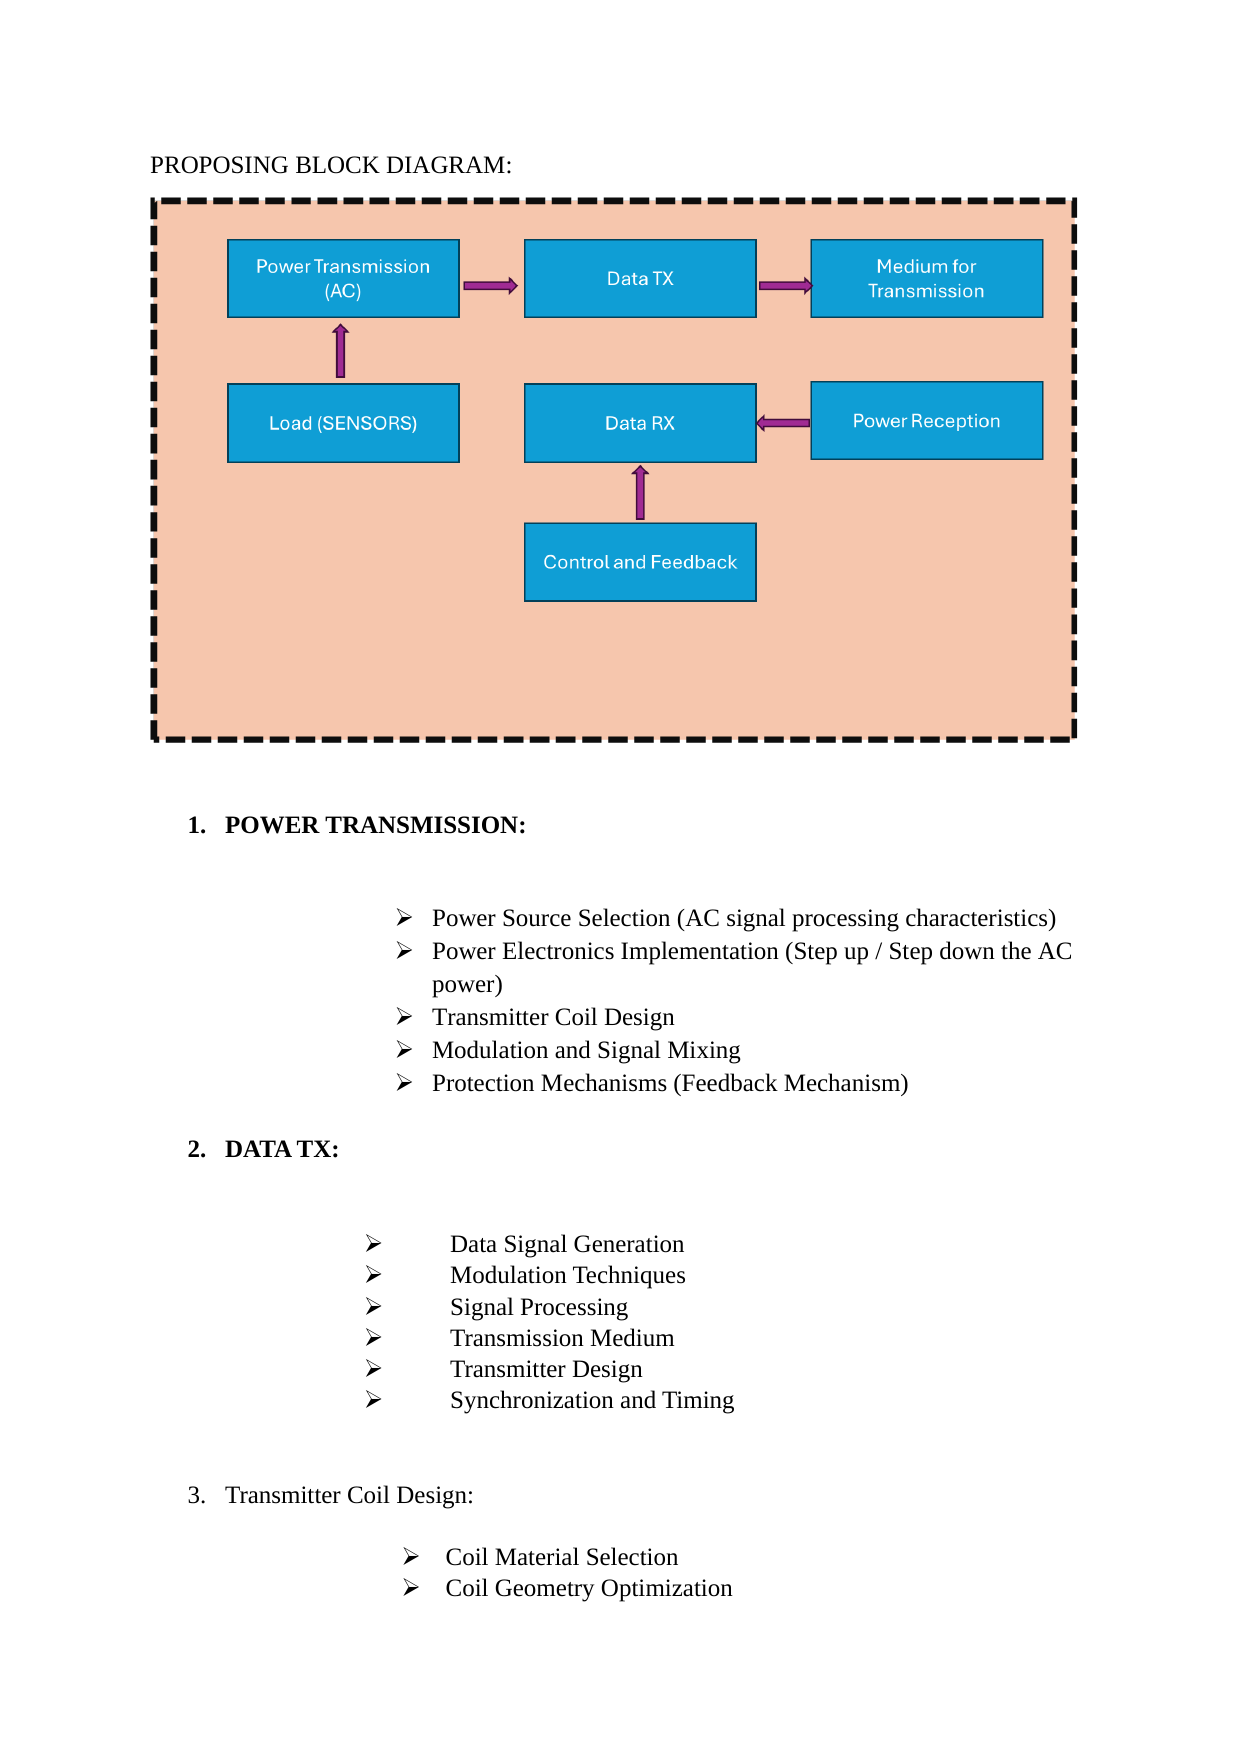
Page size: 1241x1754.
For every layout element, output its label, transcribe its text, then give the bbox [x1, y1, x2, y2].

list Protection Mechanisms (Feedback Mechanism) [394, 1068, 1090, 1097]
list POWER TRANSMISSION: [187, 810, 1090, 838]
list Data Signal Generation [225, 1229, 1090, 1258]
list Coil Geometry Optimization [401, 1573, 1090, 1602]
list Transmission Medium [225, 1323, 1090, 1351]
list Transmitter Design [225, 1354, 1090, 1382]
list Signal Processing [225, 1292, 1090, 1320]
list Synchronization and Timing [225, 1385, 1090, 1413]
list Power Source Selection (AC signal processing characteristics) [394, 903, 1090, 932]
list Transmitter Coil Design: [187, 1480, 1090, 1509]
list Coil Material Selection [401, 1542, 1090, 1571]
list DATA TX: [187, 1134, 1090, 1163]
list Modulation and Signal Mixing [394, 1035, 1090, 1064]
list Power Electronics Implementation (Step up / Step down the AC power) [394, 936, 1090, 998]
text PROPOSING BLOCK DIAGRAM: [150, 150, 1090, 179]
list Transmitter Coil Design [394, 1002, 1090, 1031]
picture [150, 197, 1078, 743]
list Modulation Techniques [225, 1261, 1090, 1289]
